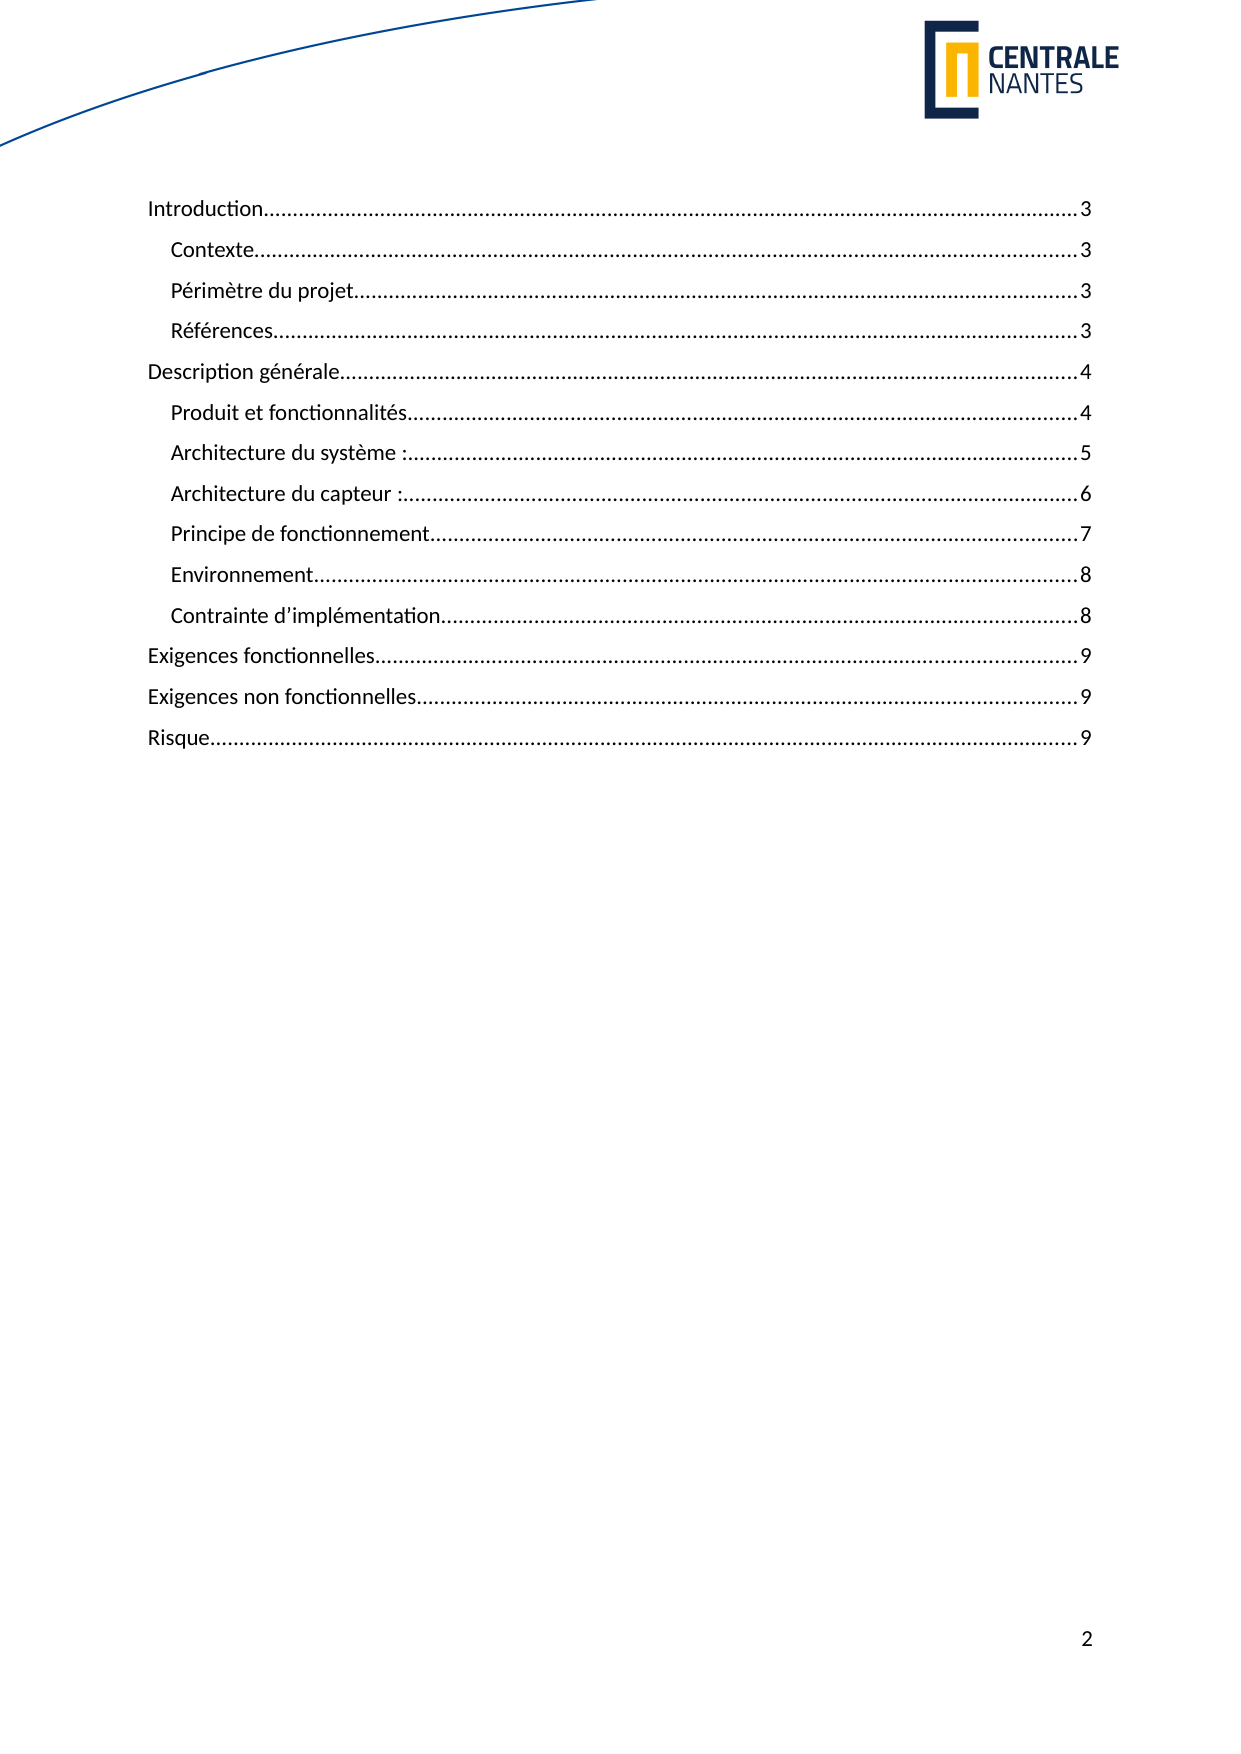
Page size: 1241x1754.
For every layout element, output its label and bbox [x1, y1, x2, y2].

picture [0, 0, 666, 152]
picture [903, 0, 1138, 138]
